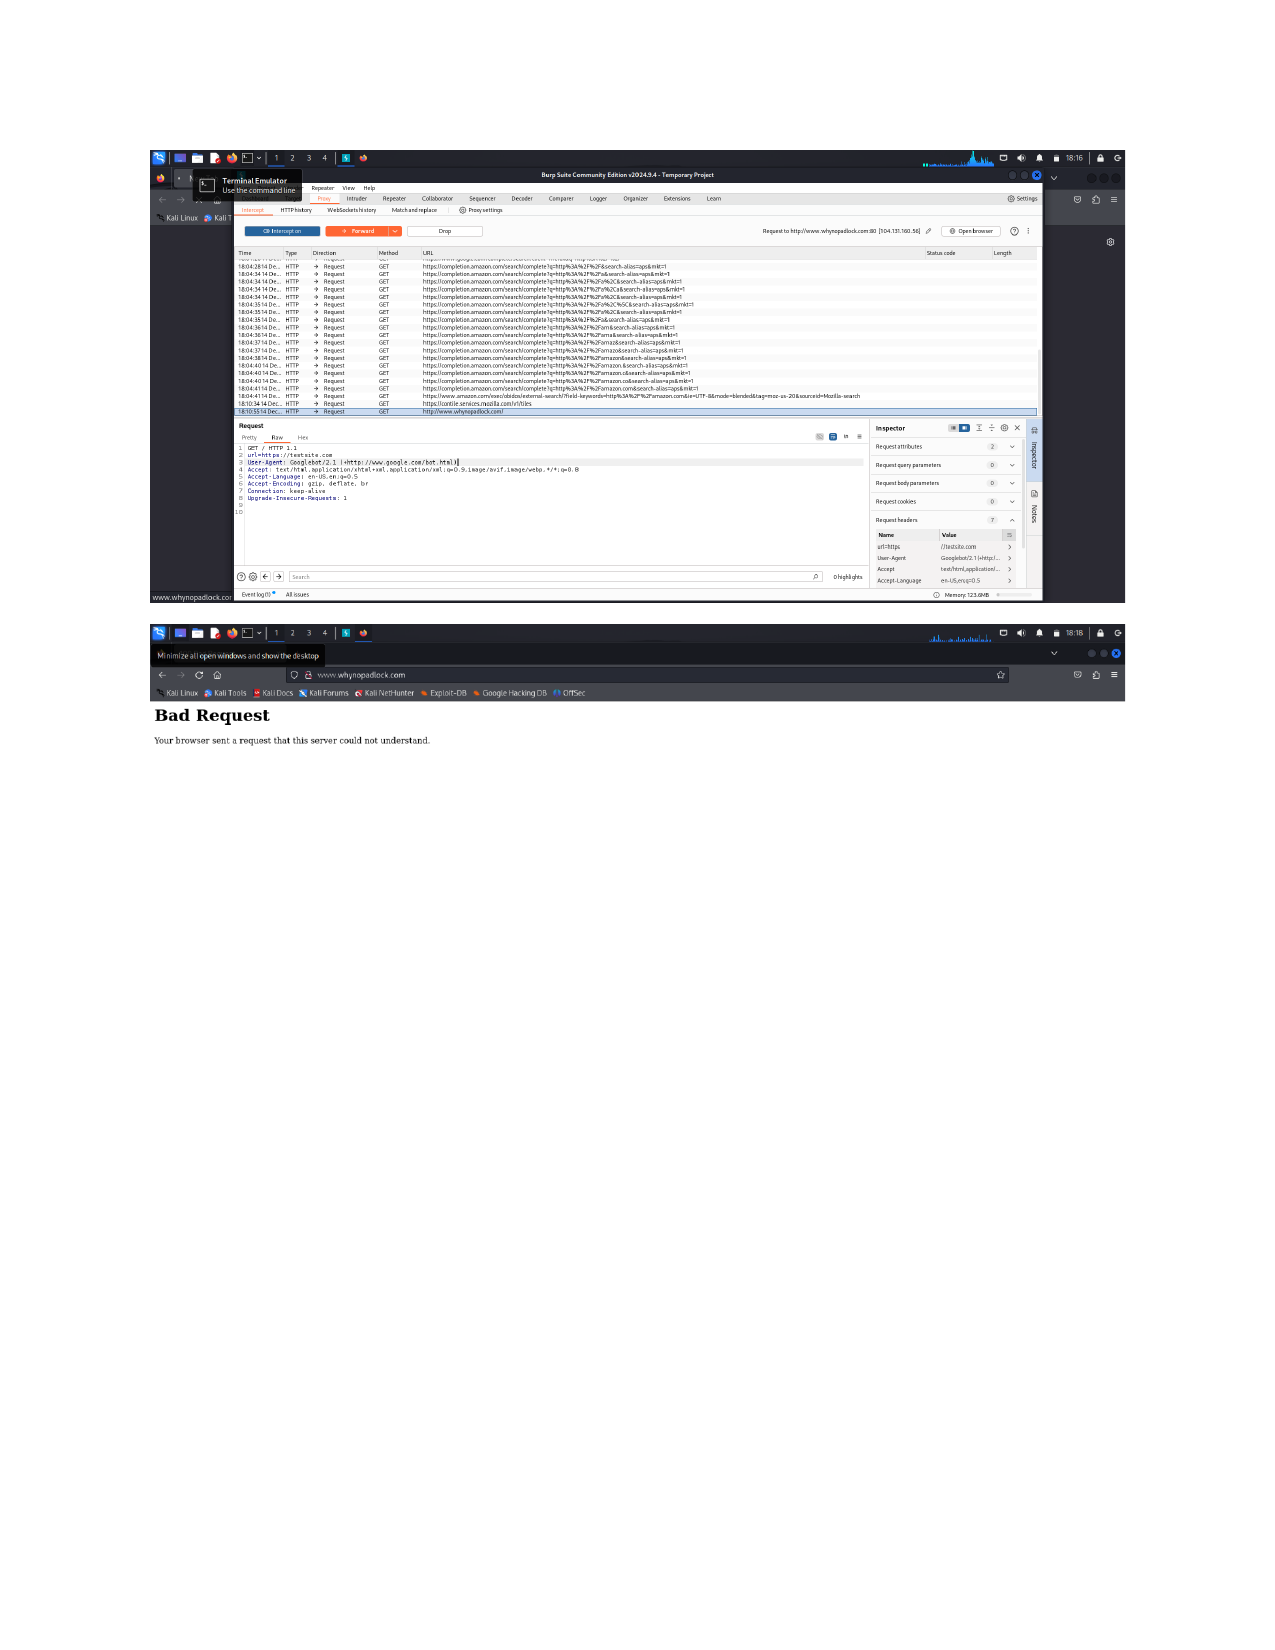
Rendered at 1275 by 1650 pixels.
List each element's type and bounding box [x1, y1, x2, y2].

picture [150, 624, 1125, 1078]
picture [150, 150, 1125, 603]
